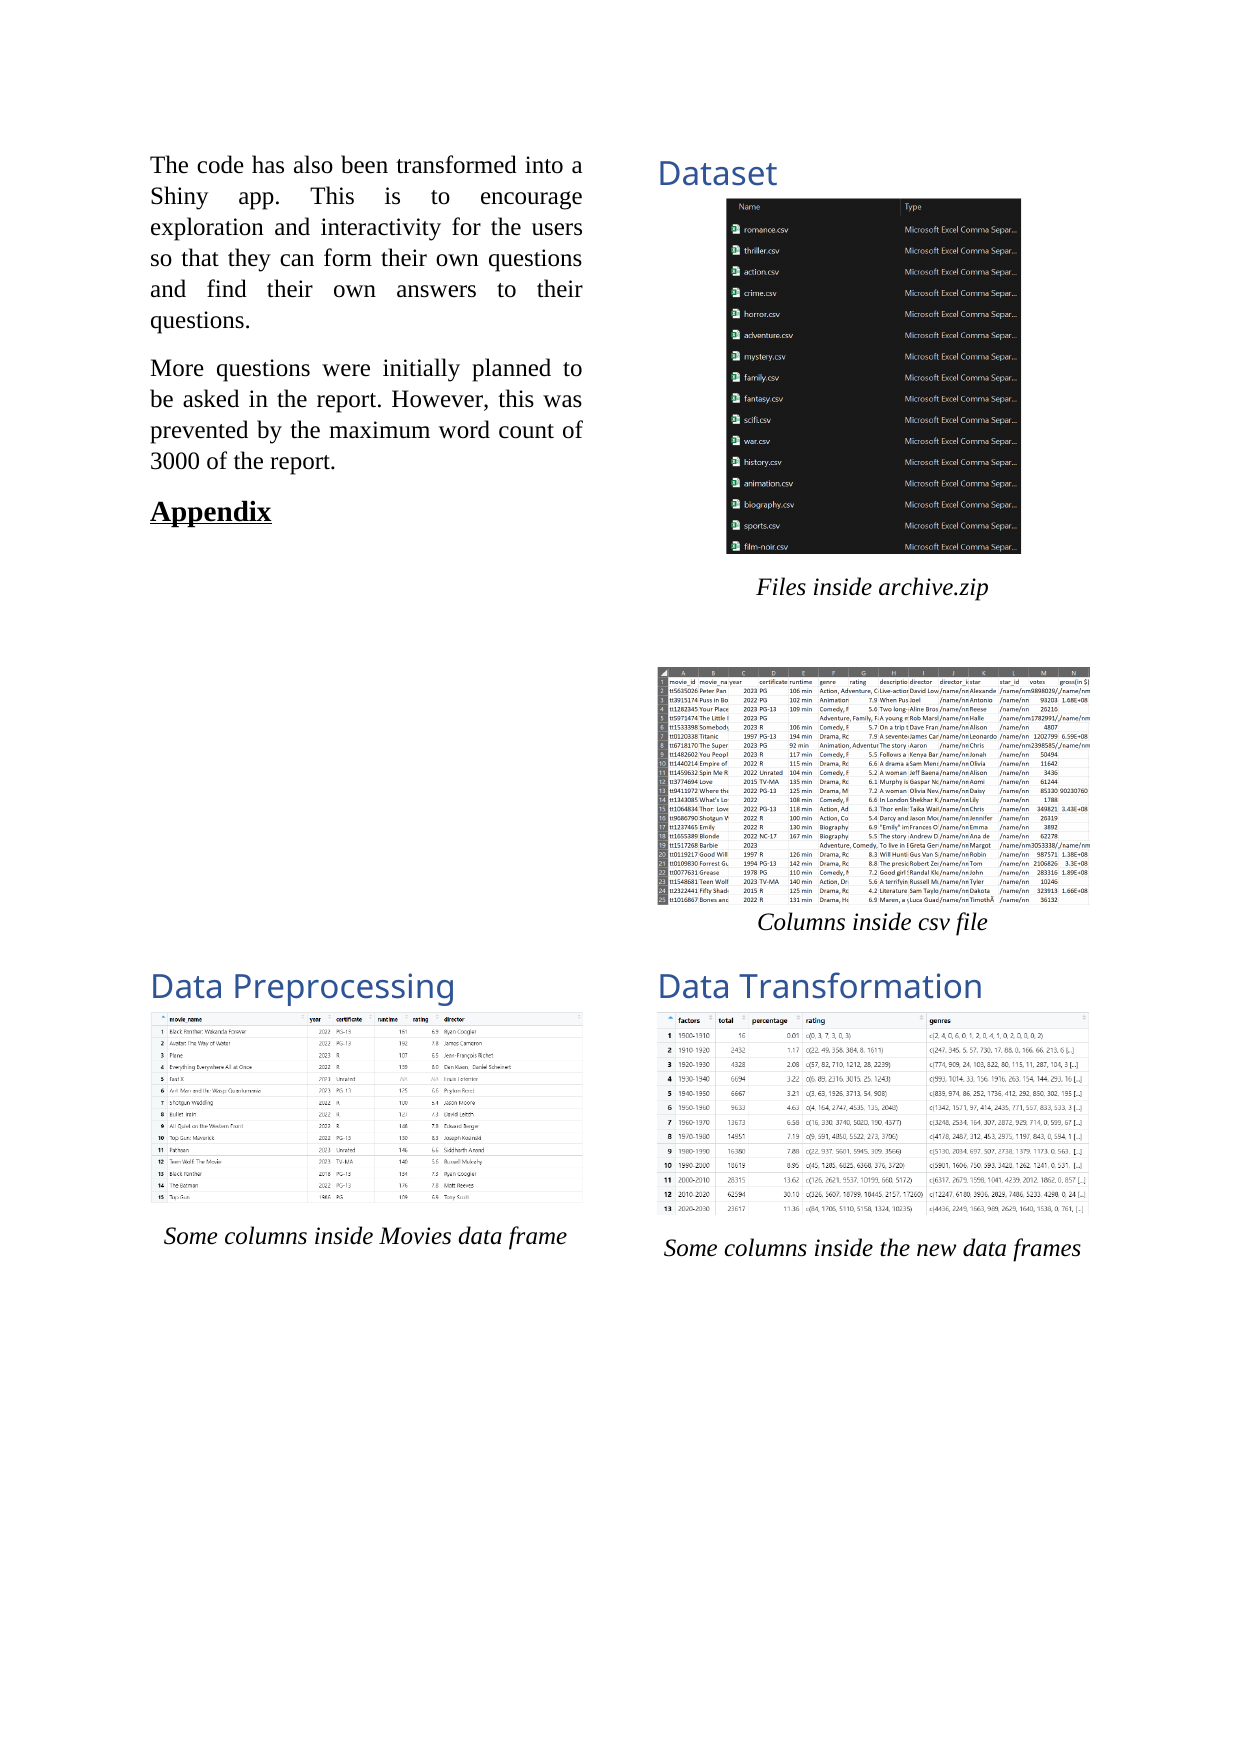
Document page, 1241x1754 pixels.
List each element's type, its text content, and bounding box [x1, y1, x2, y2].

text Some columns inside Movies data frame [150, 1221, 583, 1250]
picture [657, 1012, 1089, 1215]
subtitle Dataset [657, 150, 1090, 195]
text The code has also been transformed into a Shiny app. This is to encourage exploration and interactivity for the users so that they can form their own questions and find their own answers to their questions. [150, 150, 583, 334]
picture [657, 667, 1090, 905]
text Some columns inside the new data frames [657, 1233, 1090, 1262]
text Columns inside csv file [657, 905, 1090, 936]
text More questions were initially planned to be asked in the report. However, this was prevented by the maximum word count of 3000 of the report. [150, 353, 583, 475]
text Appendix [150, 494, 583, 527]
picture [150, 1012, 583, 1203]
subtitle Data Preprocessing [150, 963, 583, 1008]
text Files inside archive.zip [657, 572, 1090, 601]
subtitle Data Transformation [657, 963, 1090, 1008]
picture [726, 198, 1022, 554]
